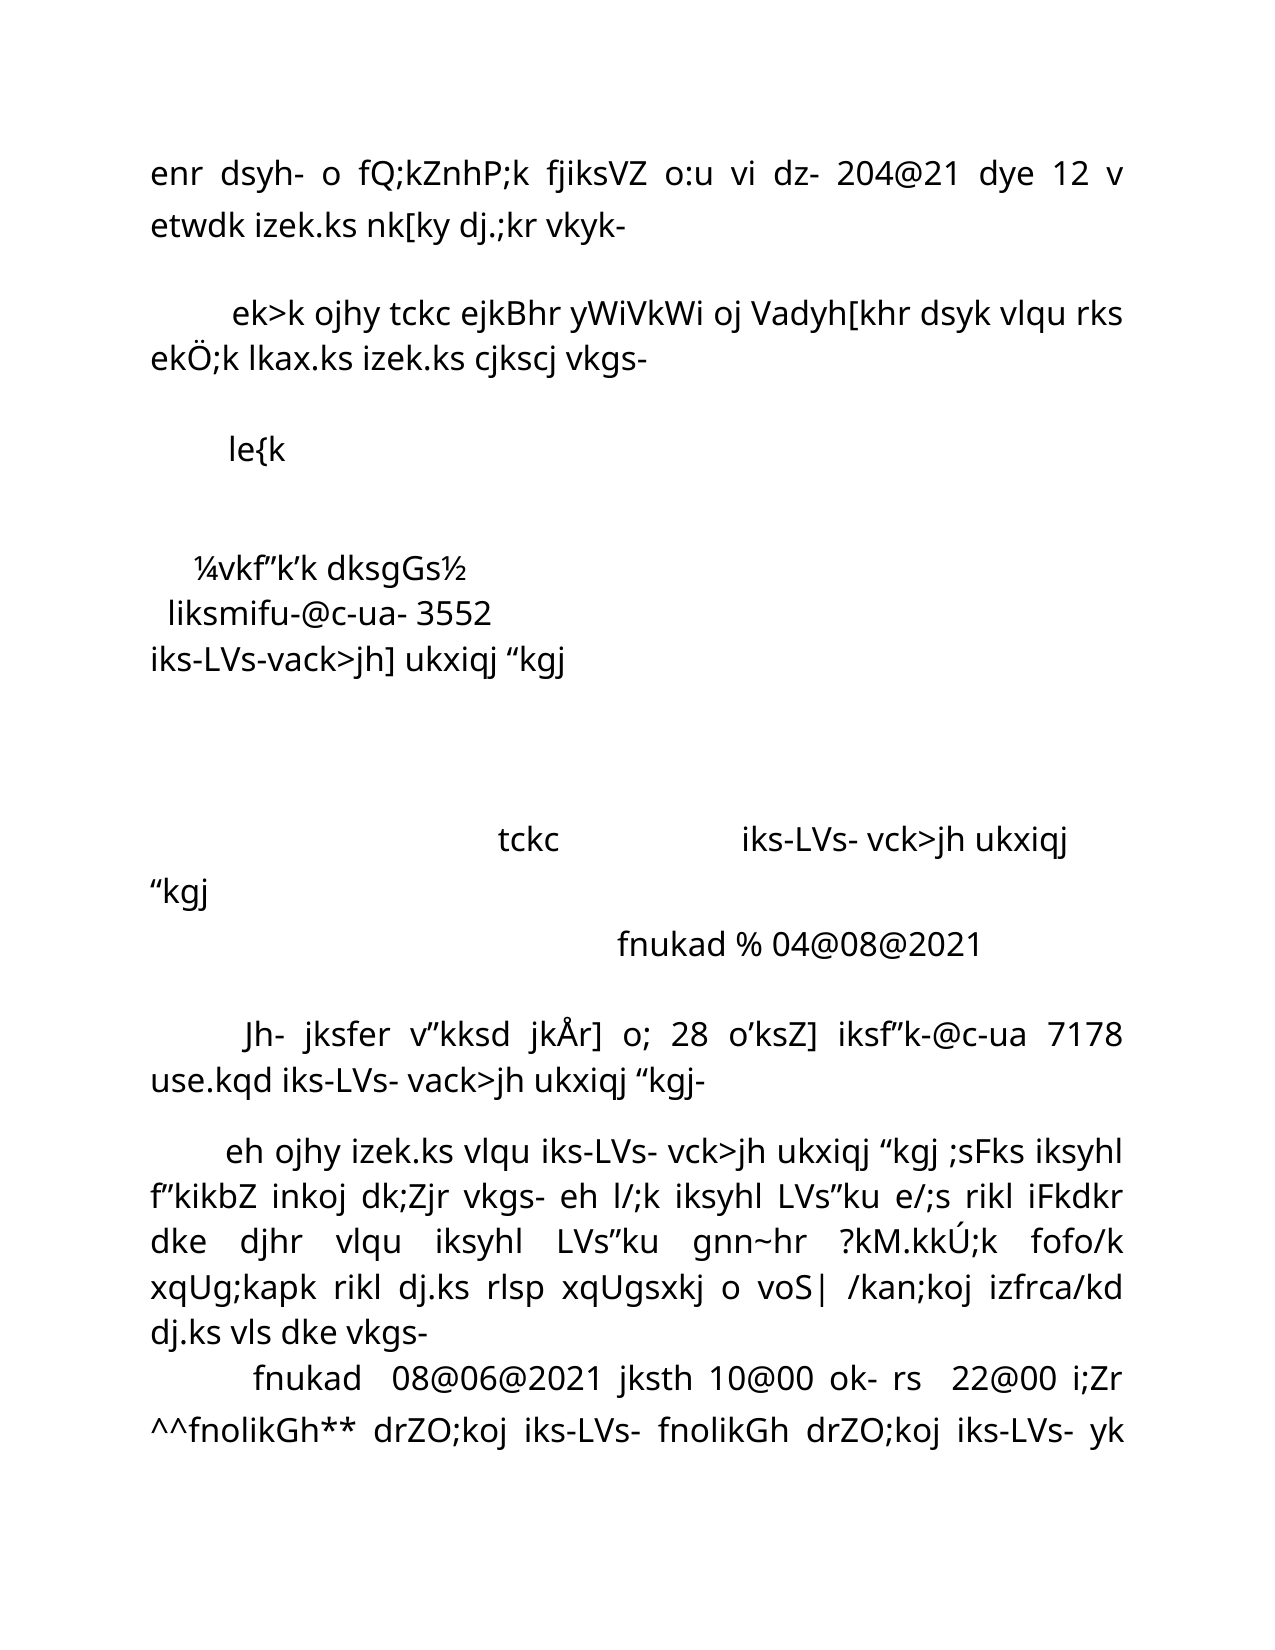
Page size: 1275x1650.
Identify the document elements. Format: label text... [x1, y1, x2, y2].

text eh ojhy izek.ks vlqu iks-LVs- vck>jh ukxiqj “kgj ;sFks iksyhl f”kikbZ inkoj dk;Zjr vkgs- eh l/;k iksyhl LVs”ku e/;s rikl iFkdkr dke djhr vlqu iksyhl LVs”ku gnn~hr ?kM.kkÚ;k fofo/k xqUg;kapk rikl dj.ks rlsp xqUgsxkj o voS| /kan;koj izfrca/kd dj.ks vls dke vkgs- [150, 1127, 1125, 1354]
text tckc iks-LVs- vck>jh ukxiqj “kgj [150, 816, 1125, 913]
text ek>k ojhy tckc ejkBhr yWiVkWi oj Vadyh[khr dsyk vlqu rks ekÖ;k lkax.ks izek.ks cjkscj vkgs- [150, 289, 1125, 380]
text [150, 150, 1125, 248]
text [150, 1354, 1125, 1452]
text Jh- jksfer v”kksd jkÅr] o; 28 o’ksZ] iksf”k-@c-ua 7178 use.kqd iks-LVs- vack>jh ukxiqj “kgj- [150, 1011, 1125, 1102]
text fnukad % 04@08@2021 [150, 920, 1125, 966]
text ¼vkf”k’k dksgGs½ [150, 544, 1125, 590]
text iks-LVs-vack>jh] ukxiqj “kgj [150, 635, 1125, 681]
text liksmifu-@c-ua- 3552 [150, 590, 1125, 635]
text le{k [150, 426, 1125, 471]
